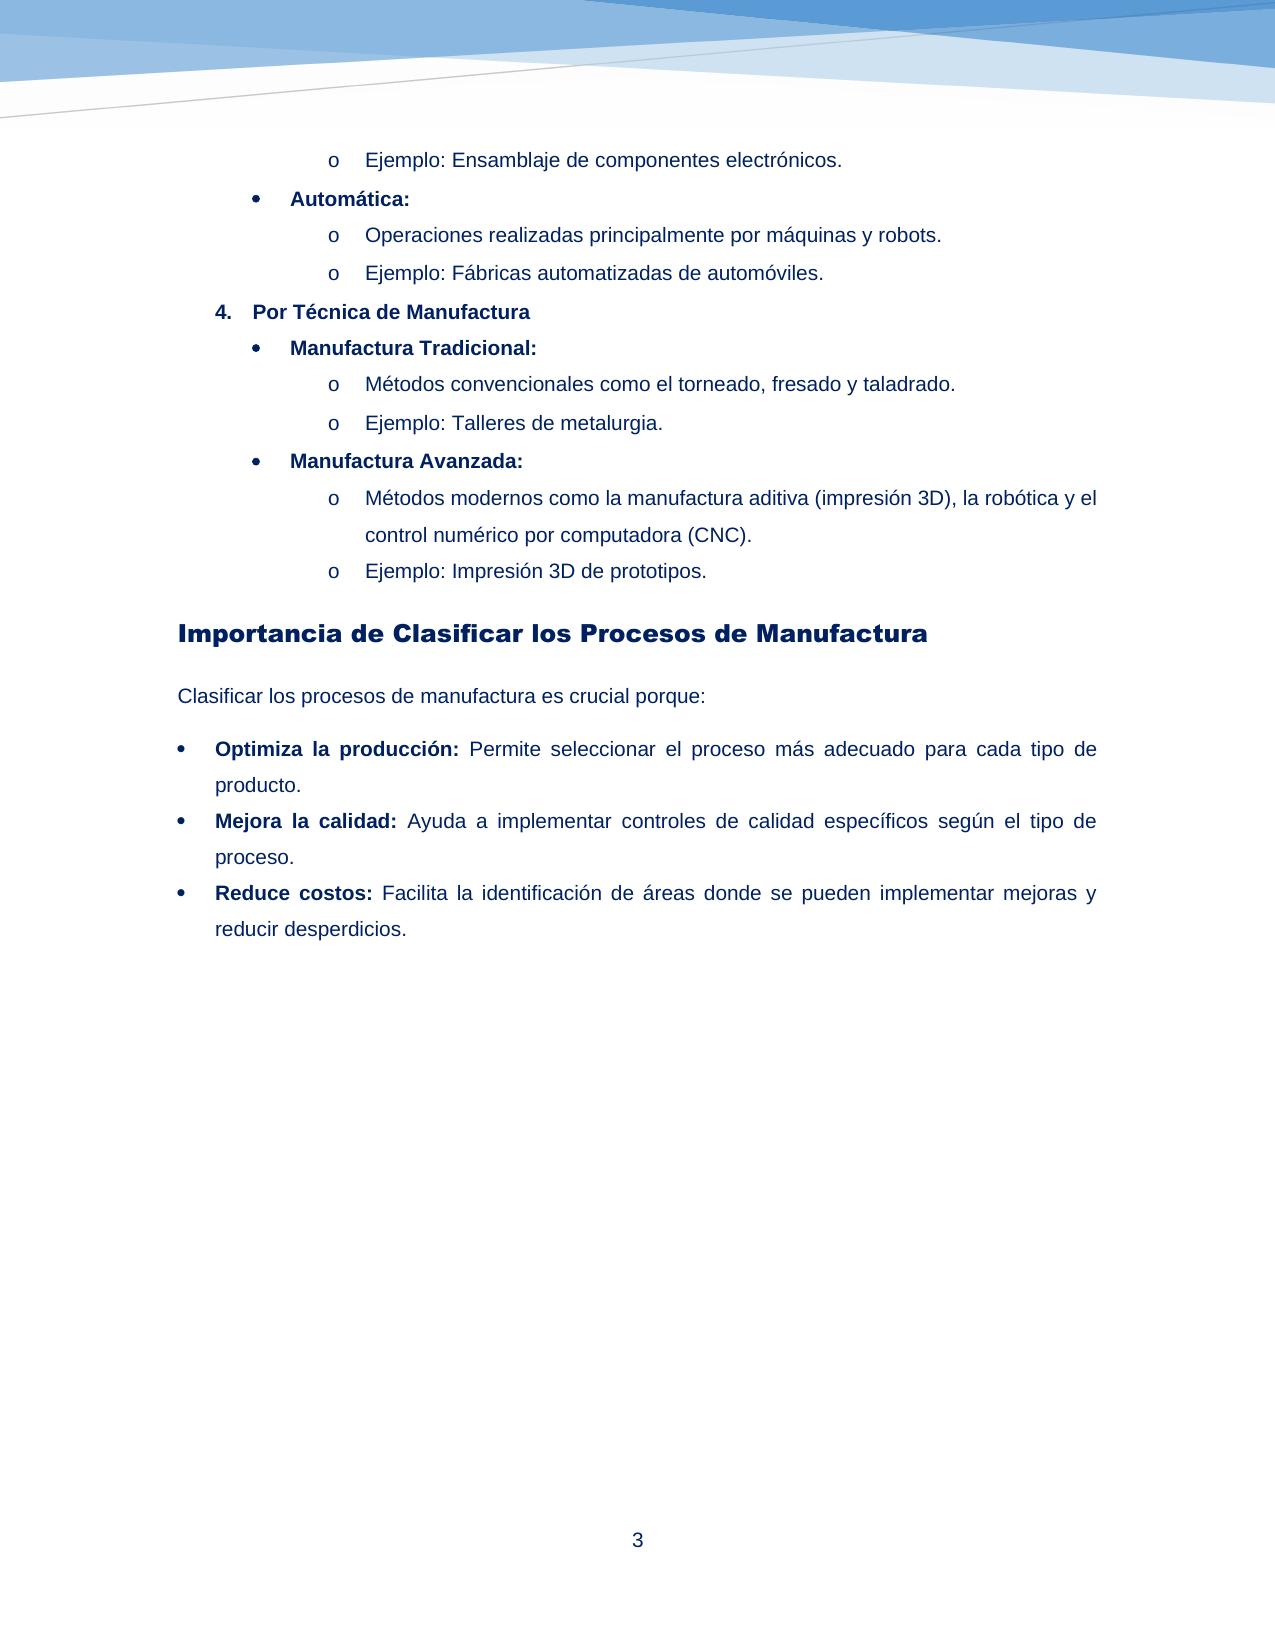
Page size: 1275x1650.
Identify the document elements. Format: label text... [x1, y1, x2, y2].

list Manufactura Tradicional: [252, 336, 1098, 360]
list Ejemplo: Impresión 3D de prototipos. [327, 559, 1098, 585]
list Optimiza la producción: Permite seleccionar el proceso más adecuado para cada tipo de producto. [177, 737, 1098, 797]
list Métodos convencionales como el torneado, fresado y taladrado. [327, 372, 1098, 398]
text Importancia de Clasificar los Procesos de Manufactura [177, 614, 1098, 650]
list Métodos modernos como la manufactura aditiva (impresión 3D), la robótica y el control numérico por computadora (CNC). [327, 485, 1098, 547]
list Mejora la calidad: Ayuda a implementar controles de calidad específicos según el tipo de proceso. [177, 809, 1098, 869]
list Por Técnica de Manufactura [215, 300, 1098, 324]
text Clasificar los procesos de manufactura es crucial porque: [177, 684, 1098, 708]
picture [0, 0, 1275, 129]
list Ejemplo: Fábricas automatizadas de automóviles. [327, 261, 1098, 287]
list Automática: [252, 186, 1098, 210]
list Ejemplo: Talleres de metalurgia. [327, 411, 1098, 436]
list Ejemplo: Ensamblaje de componentes electrónicos. [327, 148, 1098, 173]
list Operaciones realizadas principalmente por máquinas y robots. [327, 222, 1098, 248]
list Manufactura Avanzada: [252, 449, 1098, 473]
list Reduce costos: Facilita la identificación de áreas donde se pueden implementar mejoras y reducir desperdicios. [177, 881, 1098, 941]
